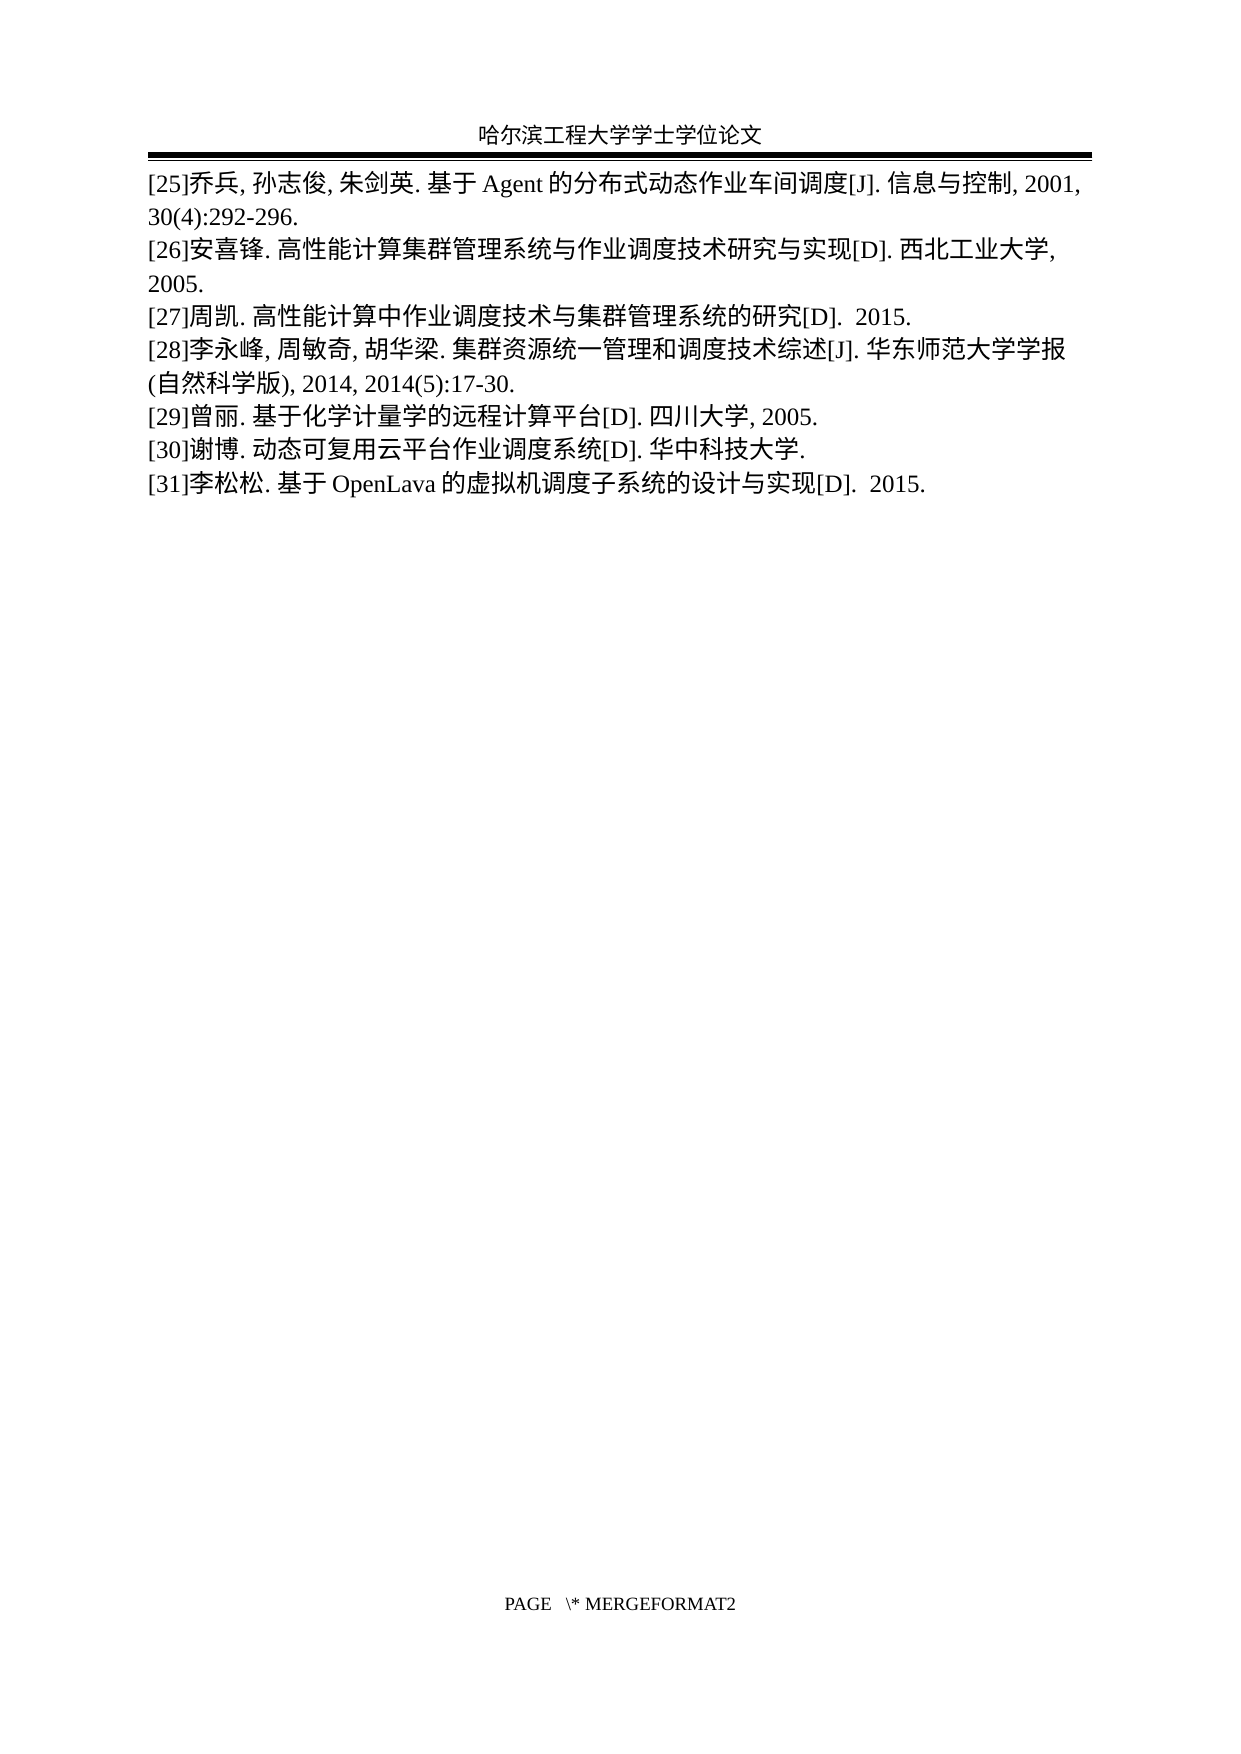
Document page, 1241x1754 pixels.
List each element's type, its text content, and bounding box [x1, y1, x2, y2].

text [31]李松松. 基于OpenLava的虚拟机调度子系统的设计与实现[D]. 2015. [148, 465, 1092, 499]
text [27]周凯. 高性能计算中作业调度技术与集群管理系统的研究[D]. 2015. [148, 299, 1092, 332]
text [29]曾丽. 基于化学计量学的远程计算平台[D]. 四川大学, 2005. [148, 399, 1092, 432]
text [26]安喜锋. 高性能计算集群管理系统与作业调度技术研究与实现[D]. 西北工业大学, 2005. [148, 232, 1092, 299]
text [25]乔兵, 孙志俊, 朱剑英. 基于Agent的分布式动态作业车间调度[J]. 信息与控制, 2001, 30(4):292-296. [148, 165, 1092, 232]
text [28]李永峰, 周敏奇, 胡华梁. 集群资源统一管理和调度技术综述[J]. 华东师范大学学报(自然科学版), 2014, 2014(5):17-30. [148, 332, 1092, 399]
text [30]谢博. 动态可复用云平台作业调度系统[D]. 华中科技大学. [148, 432, 1092, 465]
